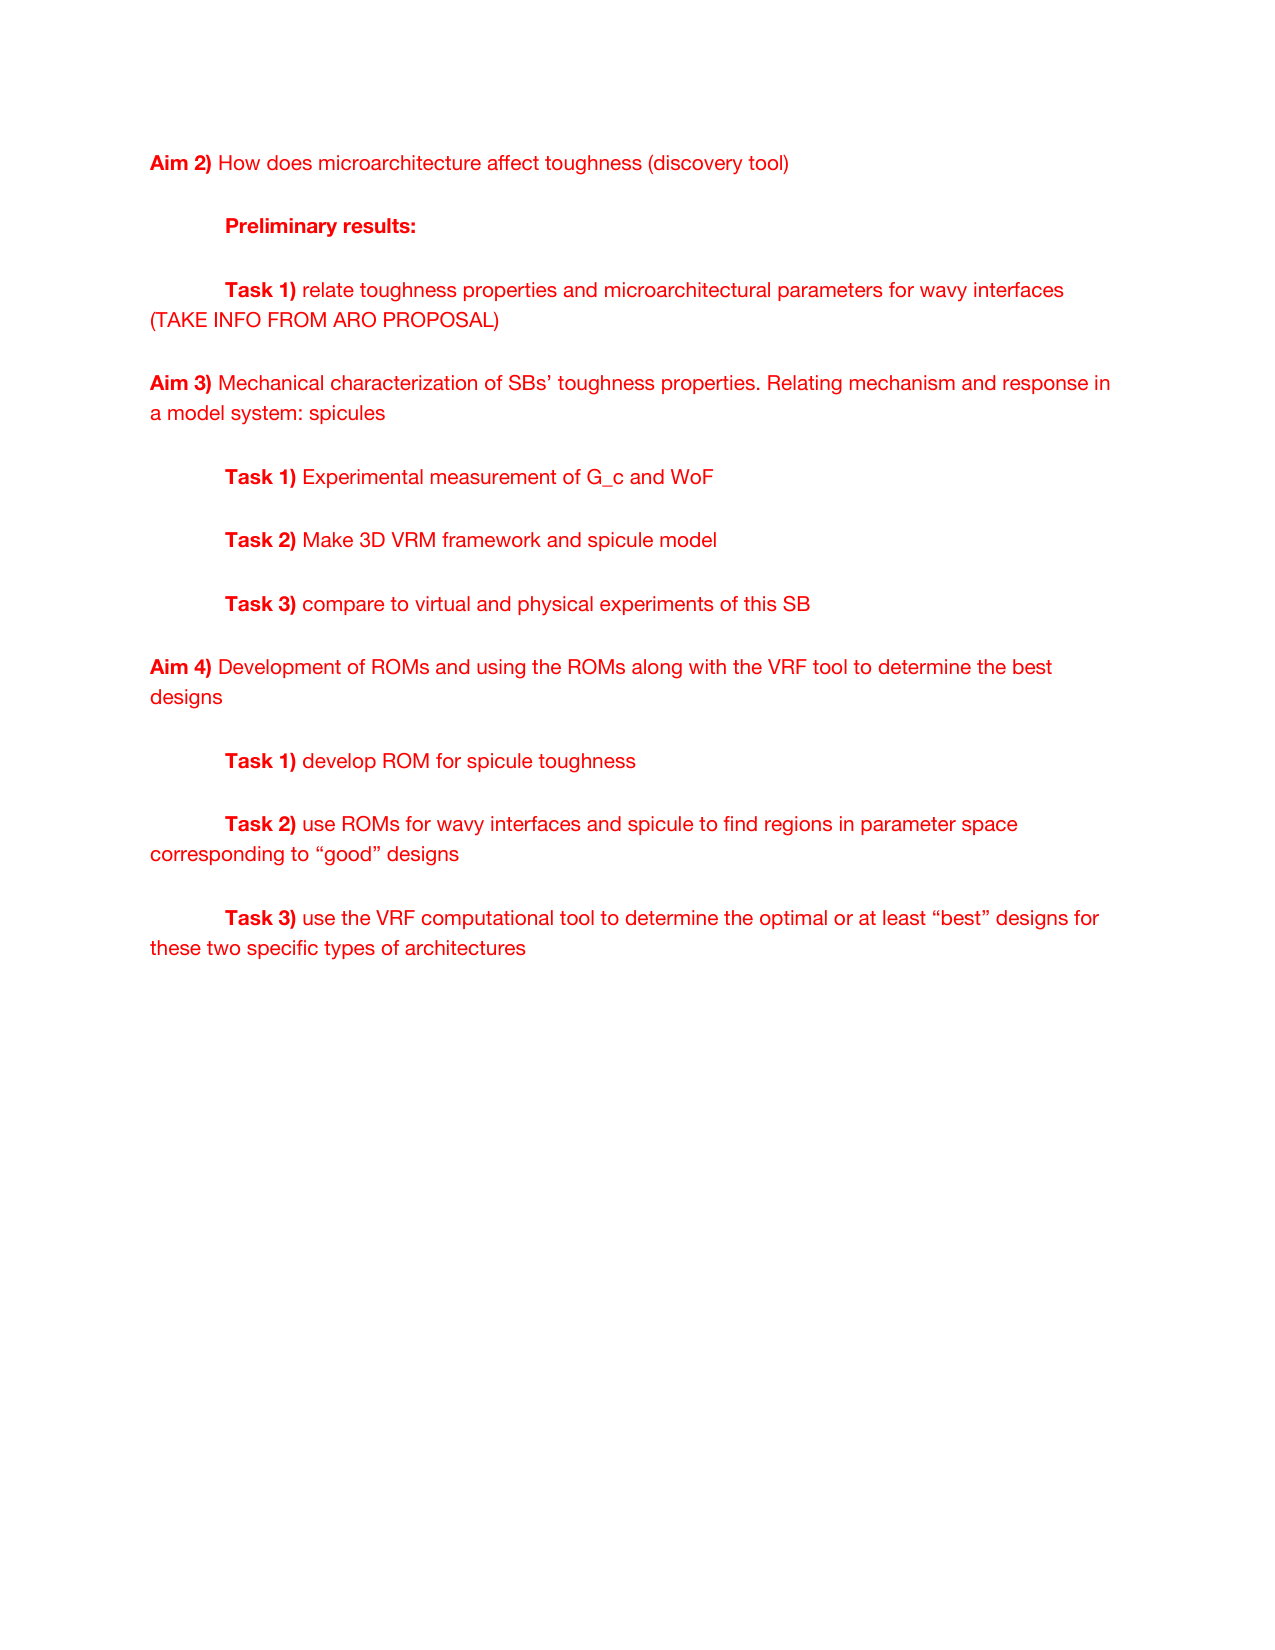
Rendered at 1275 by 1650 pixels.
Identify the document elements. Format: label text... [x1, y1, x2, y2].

text Preliminary results: [150, 213, 1125, 240]
text Task 2) use ROMs for wavy interfaces and spicule to find regions in parameter space corresponding to “good” designs [150, 811, 1125, 868]
text Task 1) Experimental measurement of G_c and WoF [150, 464, 1125, 490]
text Aim 4) Development of ROMs and using the ROMs along with the VRF tool to determine the best designs [150, 654, 1125, 711]
text Task 1) relate toughness properties and microarchitectural parameters for wavy interfaces (TAKE INFO FROM ARO PROPOSAL) [150, 277, 1125, 333]
text Task 3) compare to virtual and physical experiments of this SB [150, 591, 1125, 617]
text Task 3) use the VRF computational tool to determine the optimal or at least “best” designs for these two specific types of architectures [150, 905, 1125, 961]
text Aim 2) How does microarchitecture affect toughness (discovery tool) [150, 150, 1125, 176]
text Aim 3) Mechanical characterization of SBs’ toughness properties. Relating mechanism and response in a model system: spicules [150, 370, 1125, 427]
text Task 2) Make 3D VRM framework and spicule model [150, 527, 1125, 554]
text Task 1) develop ROM for spicule toughness [150, 748, 1125, 774]
